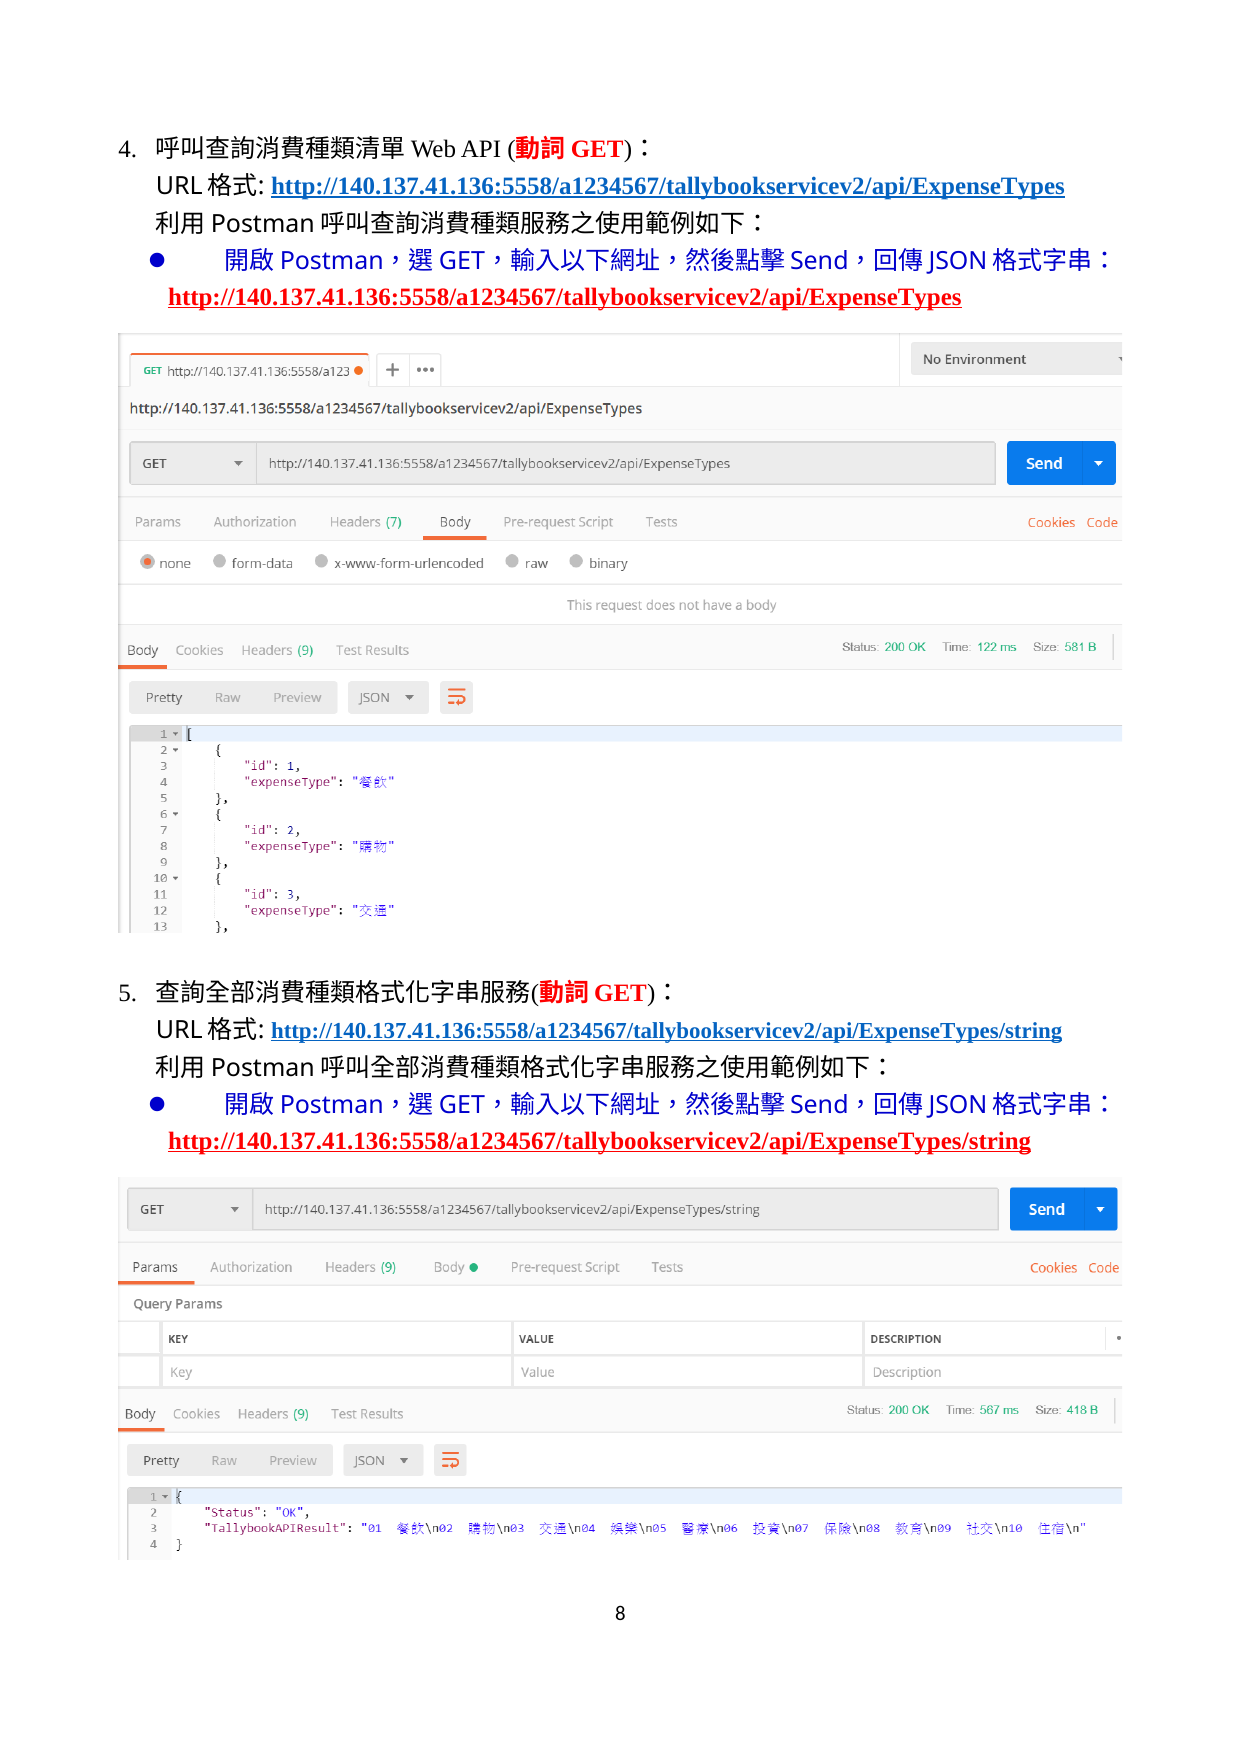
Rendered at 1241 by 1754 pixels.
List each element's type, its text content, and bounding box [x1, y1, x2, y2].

list URL格式: http://140.137.41.136:5558/a1234567/tallybookservicev2/api/ExpenseTypes/string [156, 1009, 1122, 1046]
picture [118, 333, 1123, 933]
list 呼叫查詢消費種類清單Web API (動詞GET)： [118, 128, 1122, 165]
picture [118, 1177, 1123, 1560]
list 開啟Postman，選GET，輸入以下網址，然後點擊Send，回傳JSON格式字串： [148, 240, 1122, 278]
list http://140.137.41.136:5558/a1234567/tallybookservicev2/api/ExpenseTypes/string [155, 1121, 1122, 1159]
list 利用Postman呼叫查詢消費種類服務之使用範例如下： [156, 203, 1122, 240]
list 查詢全部消費種類格式化字串服務(動詞GET)： [118, 971, 1122, 1009]
list 利用Postman呼叫全部消費種類格式化字串服務之使用範例如下： [156, 1046, 1122, 1084]
list URL格式: http://140.137.41.136:5558/a1234567/tallybookservicev2/api/ExpenseTypes [156, 165, 1122, 203]
list 開啟Postman，選GET，輸入以下網址，然後點擊Send，回傳JSON格式字串： [148, 1084, 1122, 1121]
list http://140.137.41.136:5558/a1234567/tallybookservicev2/api/ExpenseTypes [155, 278, 1122, 315]
